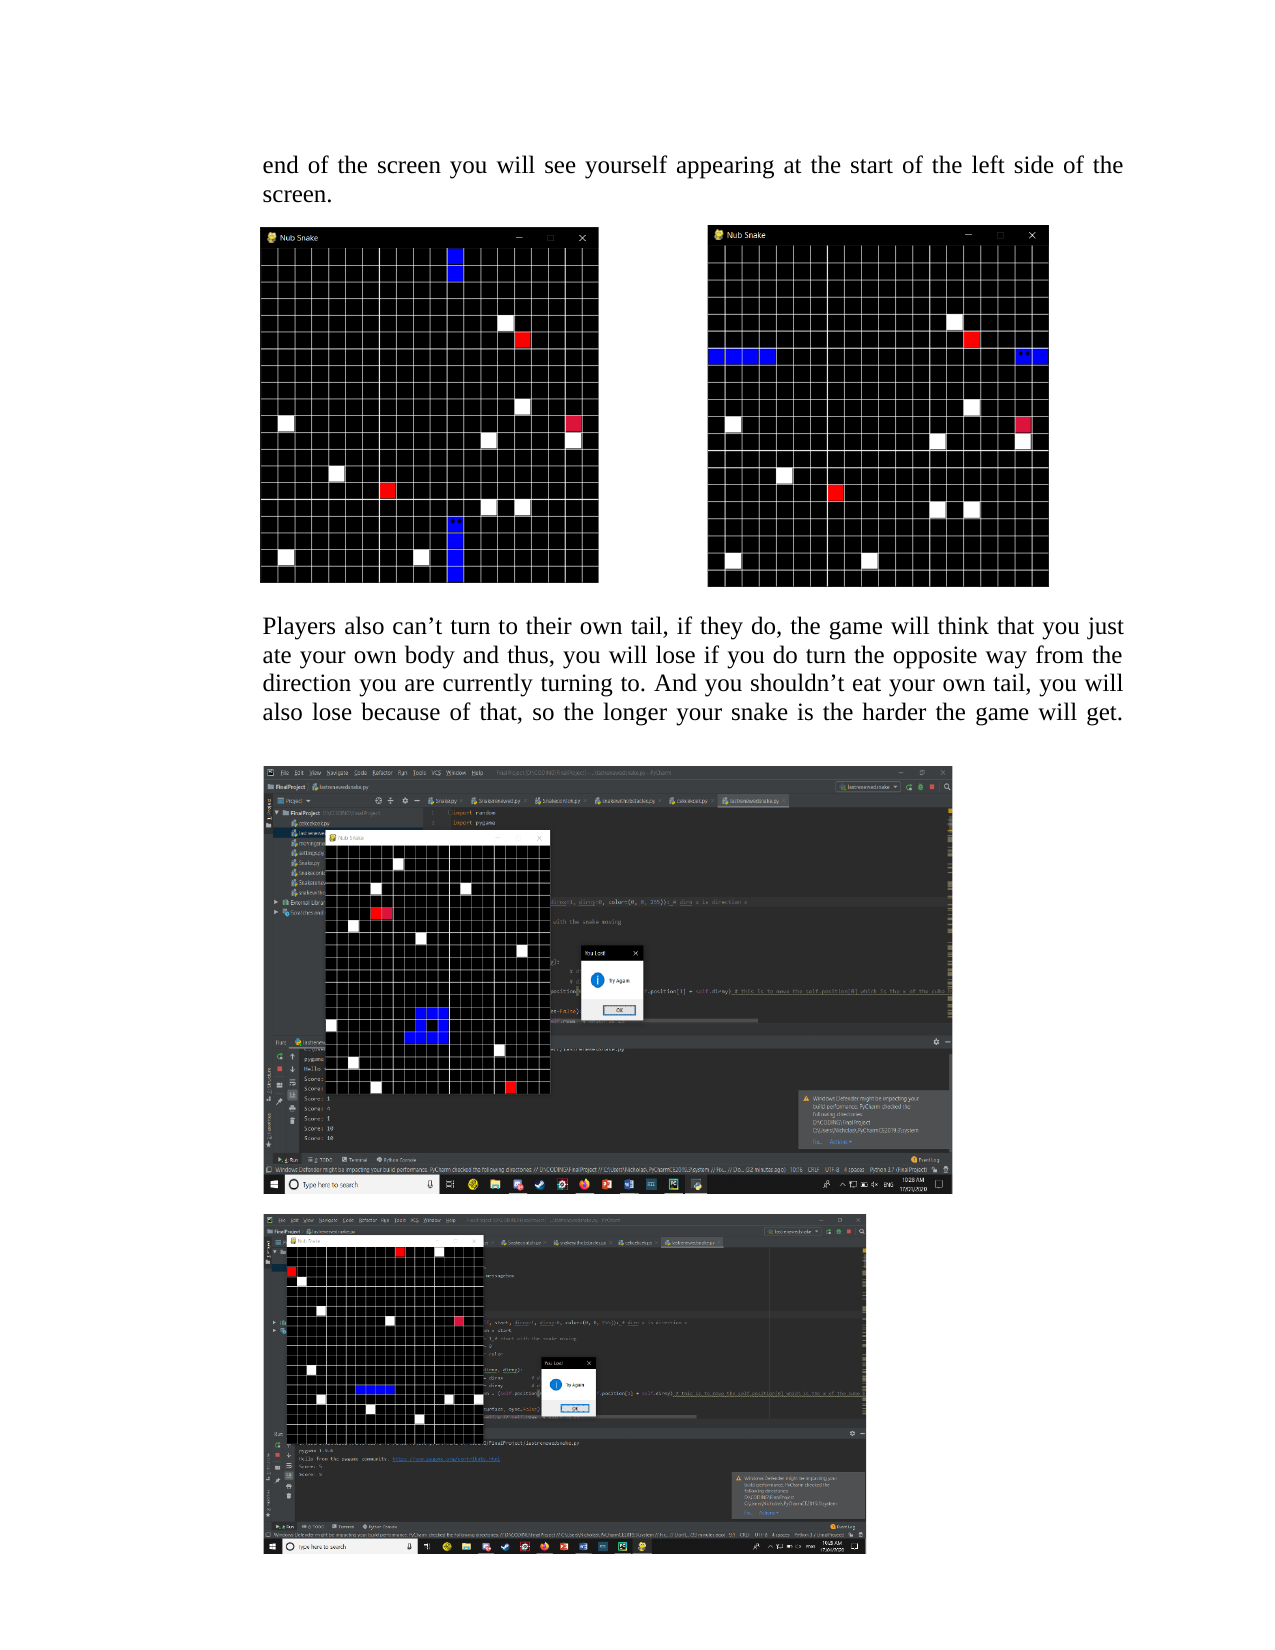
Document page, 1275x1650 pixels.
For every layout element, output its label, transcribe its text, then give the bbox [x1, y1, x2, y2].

list Players also can’t turn to their own tail, if they do, the game will think that you just ate your own body and thus, you will lose if you do turn the opposite way from the direction you are currently turning to. And you shouldn’t eat your own tail, you will also lose because of that, so the longer your snake is the harder the game will get. You will know your score after you lose, every time you lose it will print out your score in the IDE. [262, 611, 1125, 726]
picture [707, 225, 1049, 587]
picture [263, 766, 953, 1194]
picture [260, 227, 599, 583]
picture [263, 1214, 867, 1554]
